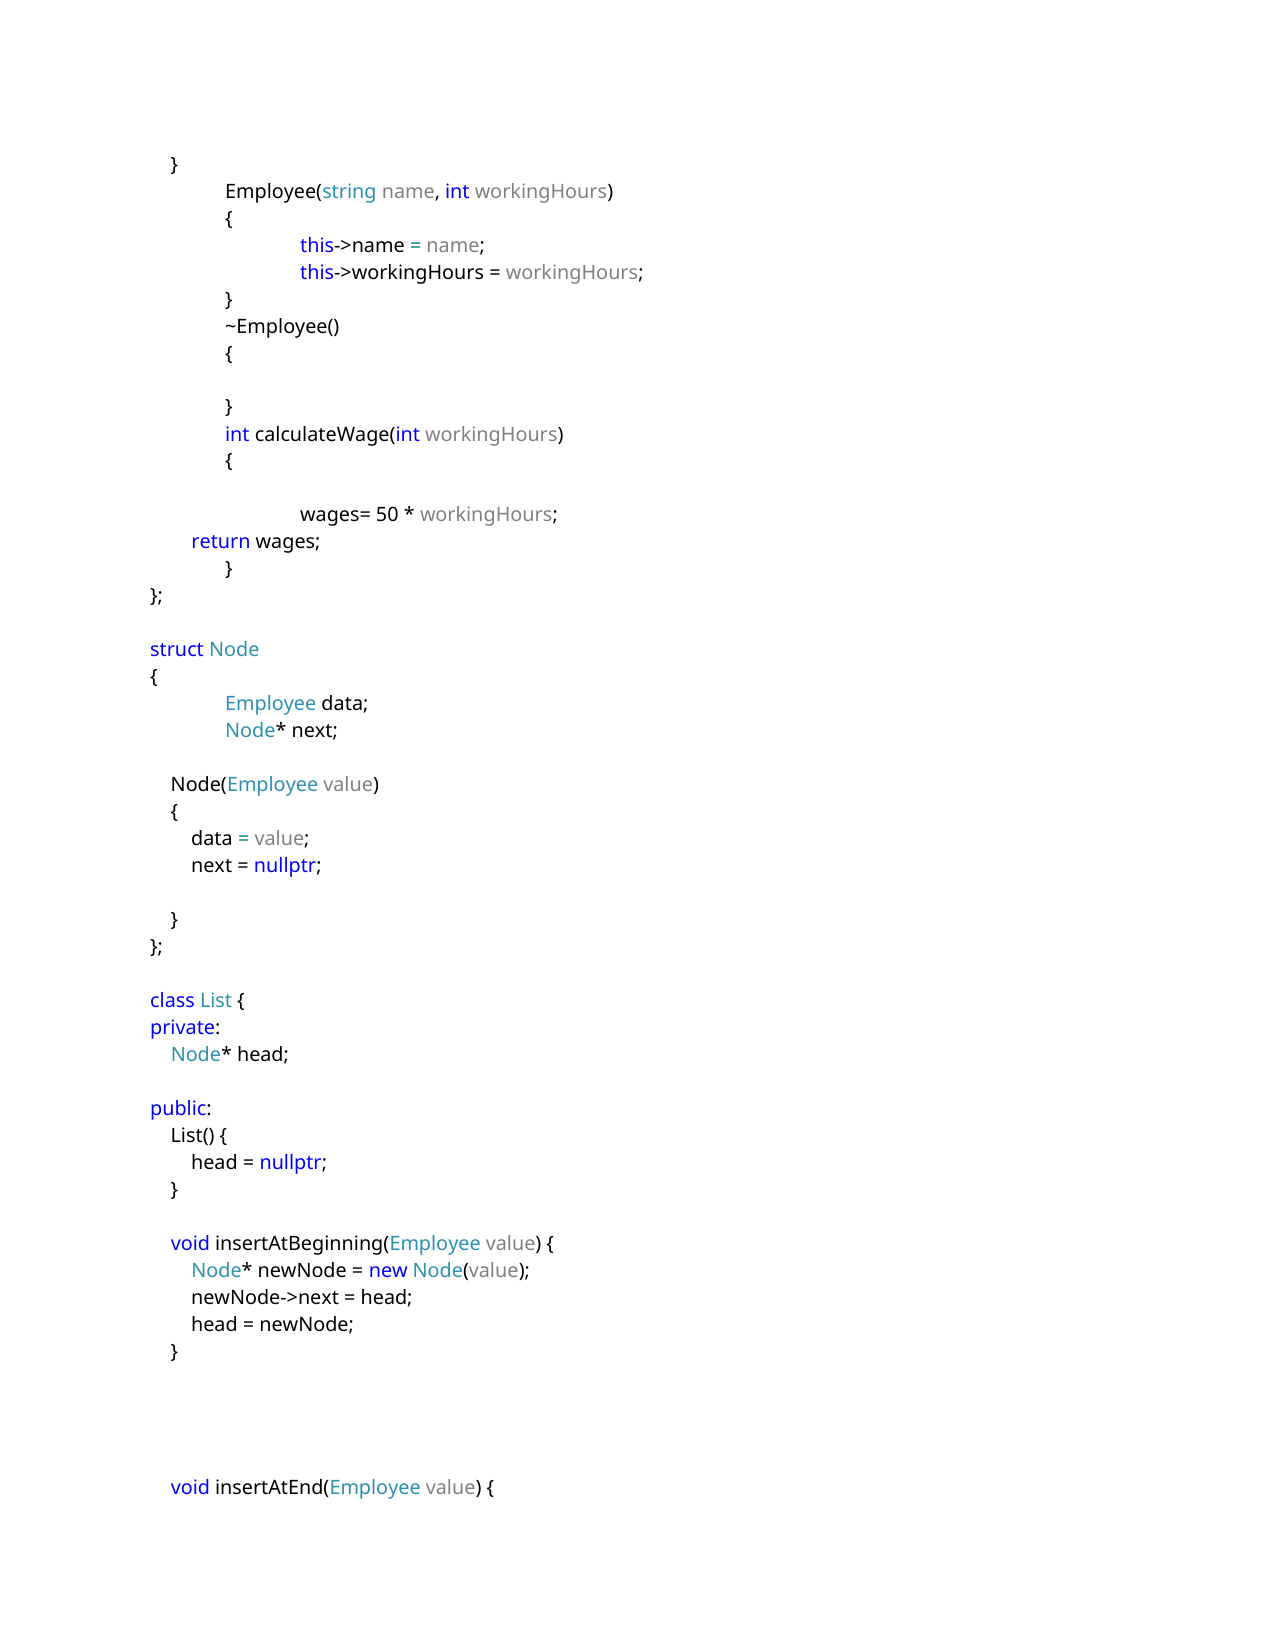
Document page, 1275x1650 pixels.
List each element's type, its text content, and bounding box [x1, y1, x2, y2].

text data = value; [150, 824, 1125, 851]
text }; [150, 932, 1125, 959]
text this->workingHours = workingHours; [150, 258, 1125, 285]
text List() { [150, 1121, 1125, 1148]
text } [150, 1337, 1125, 1364]
text { [150, 797, 1125, 824]
text } [150, 285, 1125, 312]
text void insertAtEnd(Employee value) { [150, 1473, 1125, 1500]
text { [150, 204, 1125, 231]
text head = nullptr; [150, 1148, 1125, 1175]
text ~Employee() [150, 312, 1125, 339]
text } [150, 905, 1125, 932]
text int calculateWage(int workingHours) [150, 420, 1125, 447]
text this->name = name; [150, 231, 1125, 258]
text }; [150, 582, 1125, 609]
text newNode->next = head; [150, 1283, 1125, 1310]
text Node* next; [150, 717, 1125, 743]
text Node* newNode = new Node(value); [150, 1256, 1125, 1283]
text void insertAtBeginning(Employee value) { [150, 1229, 1125, 1256]
text } [150, 555, 1125, 582]
text public: [150, 1094, 1125, 1121]
text Employee data; [150, 689, 1125, 717]
text Node(Employee value) [150, 771, 1125, 797]
text class List { [150, 986, 1125, 1013]
text } [150, 1175, 1125, 1202]
text private: [150, 1013, 1125, 1040]
text wages= 50 * workingHours; [150, 501, 1125, 528]
text return wages; [150, 528, 1125, 555]
text struct Node [150, 636, 1125, 663]
text next = nullptr; [150, 851, 1125, 878]
text head = newNode; [150, 1310, 1125, 1337]
text Employee(string name, int workingHours) [150, 177, 1125, 204]
text { [150, 447, 1125, 474]
text Node* head; [150, 1040, 1125, 1067]
text { [150, 663, 1125, 689]
text { [150, 339, 1125, 366]
text } [150, 150, 1125, 177]
text } [150, 393, 1125, 420]
